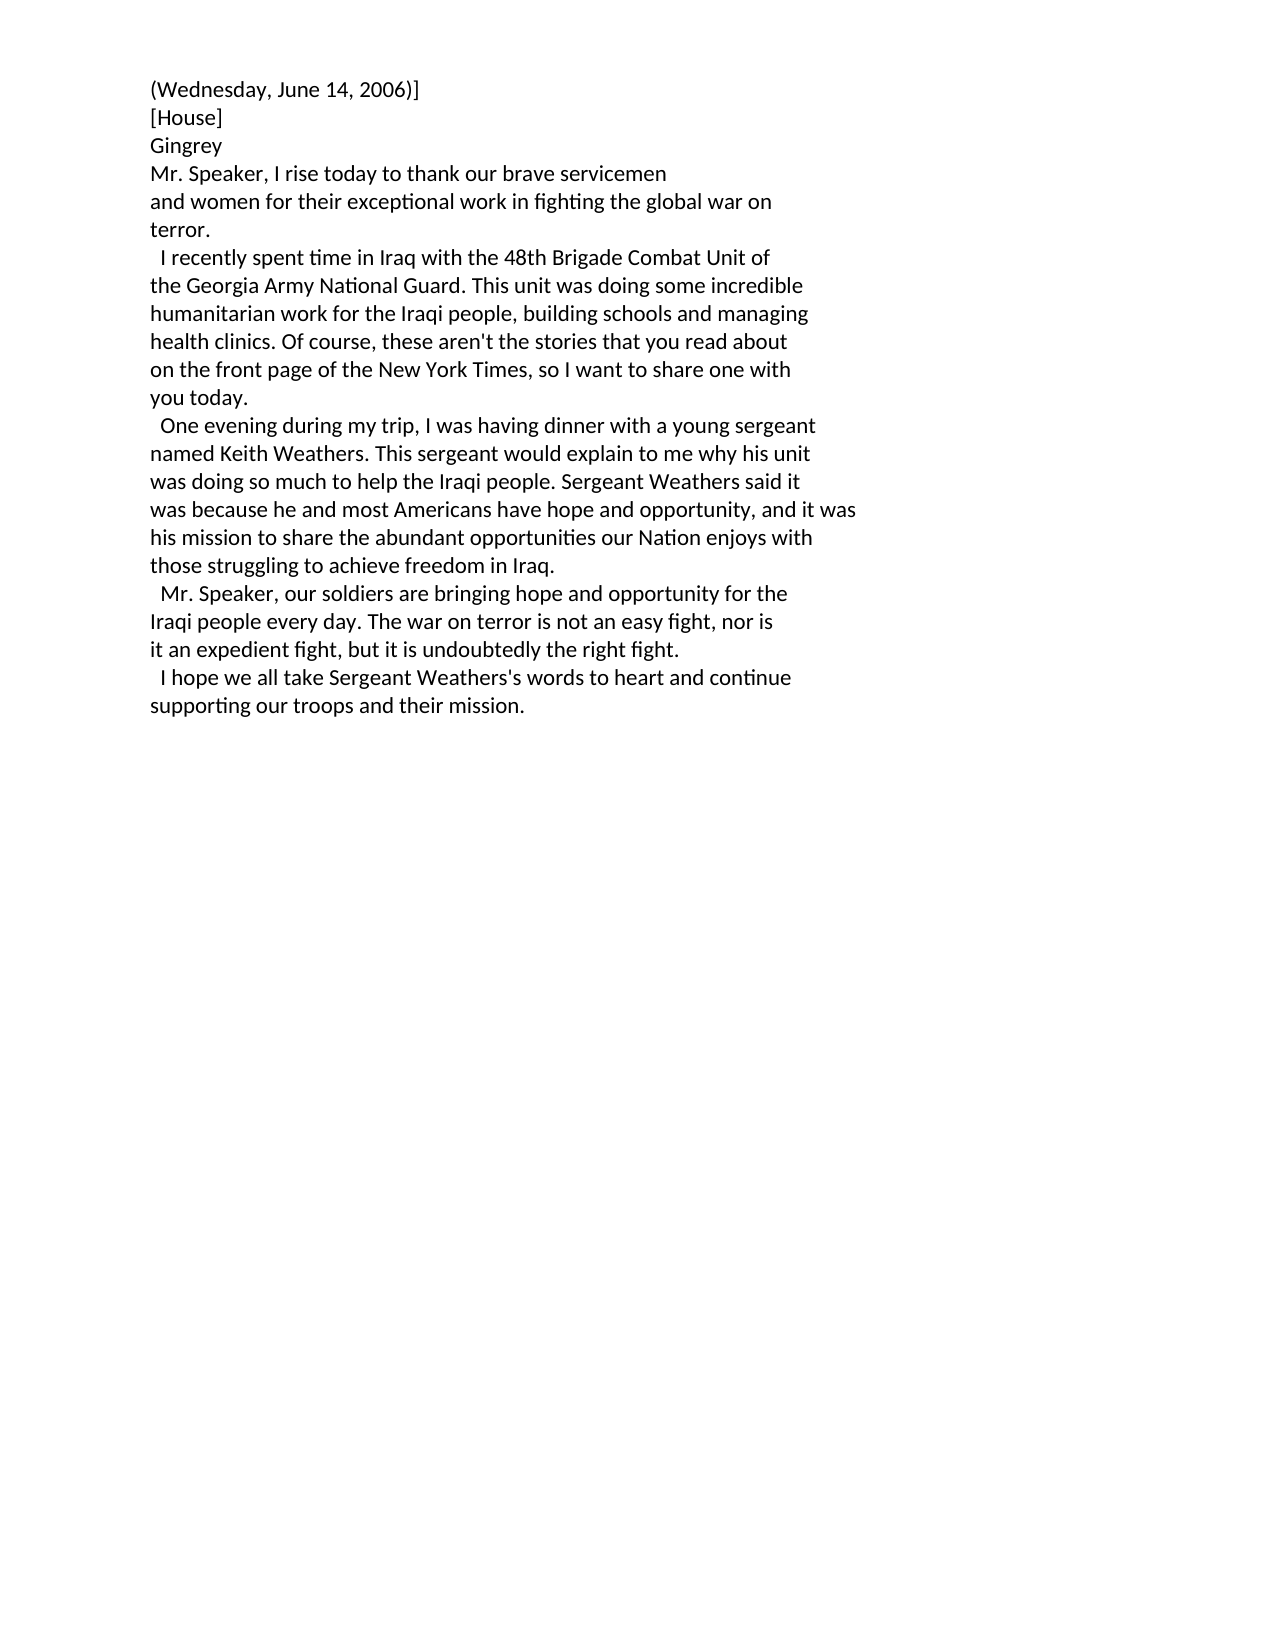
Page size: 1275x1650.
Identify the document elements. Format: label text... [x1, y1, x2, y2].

text those struggling to achieve freedom in Iraq. [150, 551, 1125, 579]
text was doing so much to help the Iraqi people. Sergeant Weathers said it [150, 467, 1125, 495]
text Mr. Speaker, our soldiers are bringing hope and opportunity for the [150, 579, 1125, 607]
text the Georgia Army National Guard. This unit was doing some incredible [150, 271, 1125, 299]
text health clinics. Of course, these aren't the stories that you read about [150, 327, 1125, 355]
text it an expedient fight, but it is undoubtedly the right fight. [150, 635, 1125, 663]
text Iraqi people every day. The war on terror is not an easy fight, nor is [150, 607, 1125, 635]
text Mr. Speaker, I rise today to thank our brave servicemen [150, 159, 1125, 187]
text One evening during my trip, I was having dinner with a young sergeant [150, 411, 1125, 439]
text terror. [150, 215, 1125, 243]
text you today. [150, 383, 1125, 411]
text on the front page of the New York Times, so I want to share one with [150, 355, 1125, 383]
text supporting our troops and their mission. [150, 691, 1125, 719]
text named Keith Weathers. This sergeant would explain to me why his unit [150, 439, 1125, 467]
text and women for their exceptional work in fighting the global war on [150, 187, 1125, 215]
text his mission to share the abundant opportunities our Nation enjoys with [150, 523, 1125, 551]
text I hope we all take Sergeant Weathers's words to heart and continue [150, 663, 1125, 691]
text humanitarian work for the Iraqi people, building schools and managing [150, 299, 1125, 327]
text was because he and most Americans have hope and opportunity, and it was [150, 495, 1125, 523]
text I recently spent time in Iraq with the 48th Brigade Combat Unit of [150, 243, 1125, 271]
